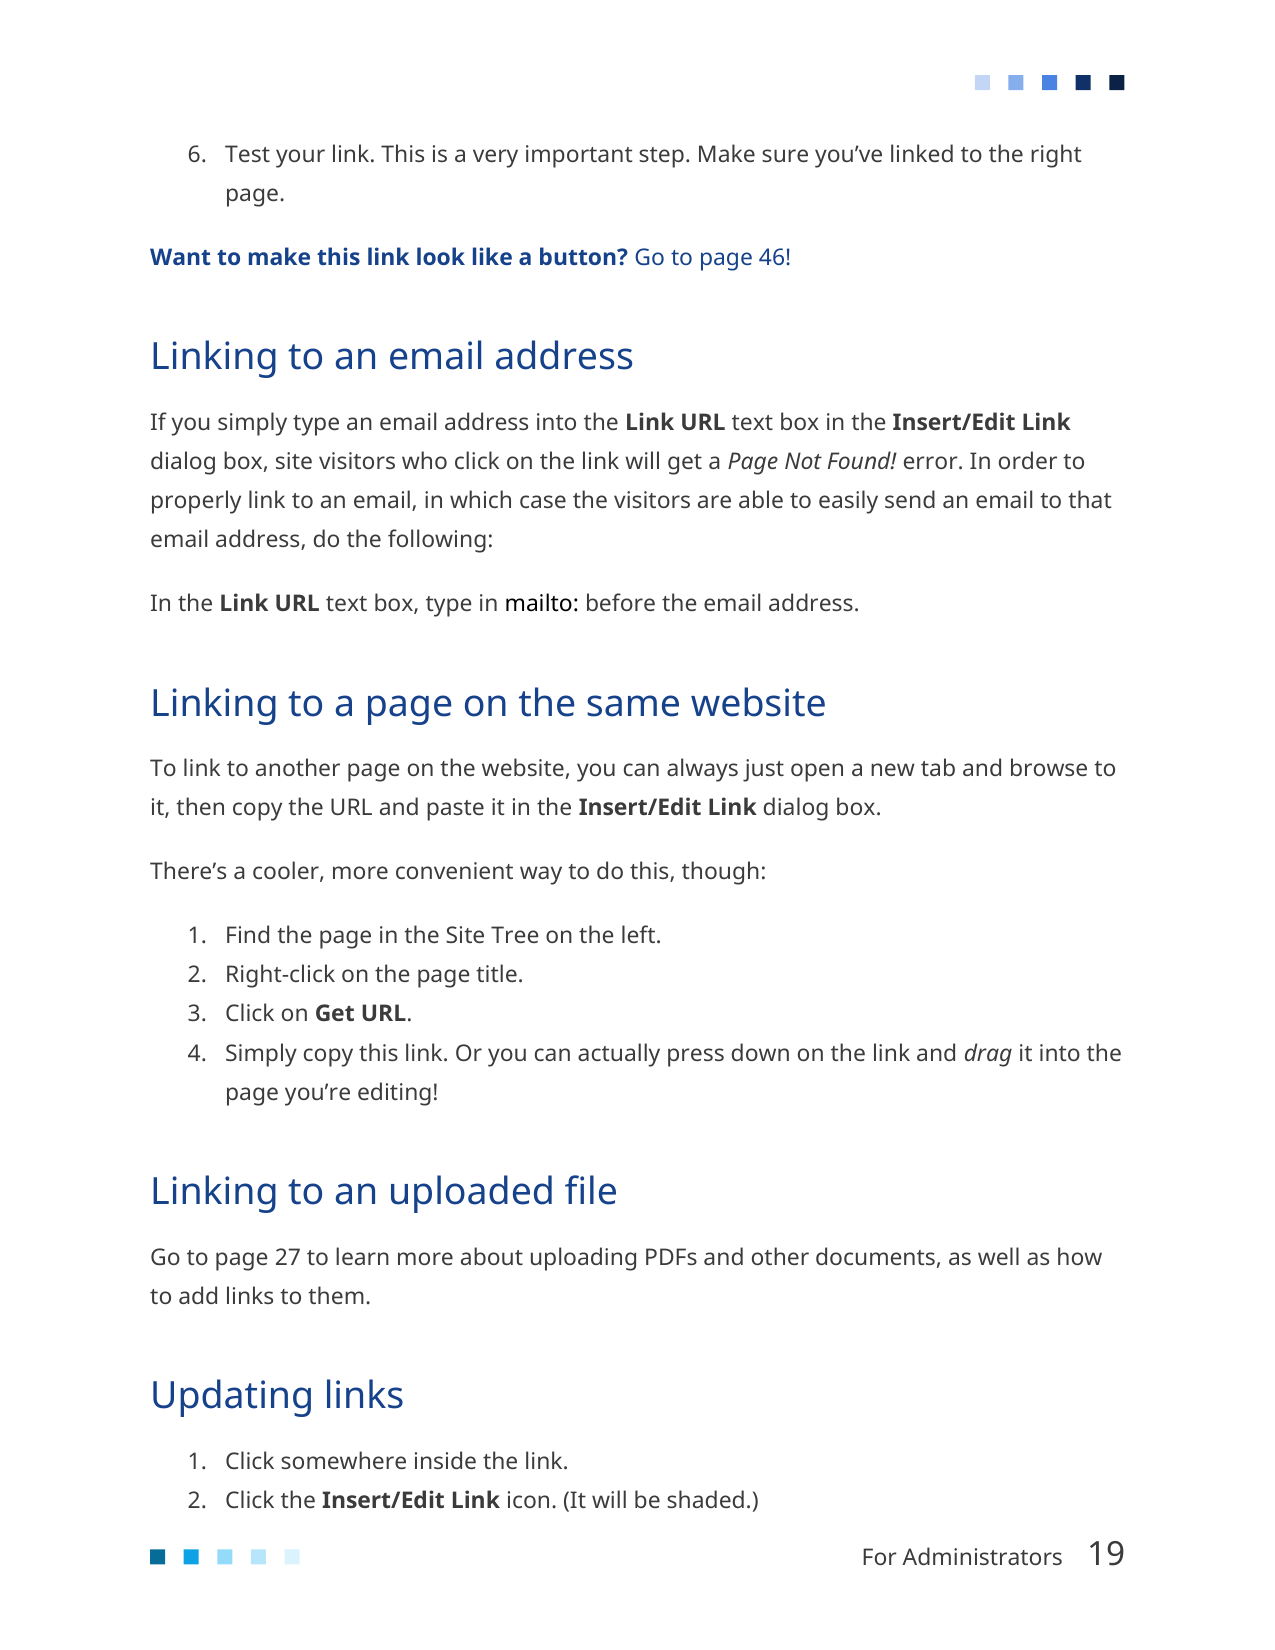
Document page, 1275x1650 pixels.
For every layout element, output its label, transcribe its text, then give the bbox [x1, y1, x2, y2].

subtitle Linking to an uploaded file [150, 1164, 1125, 1216]
text If you simply type an email address into the Link URL text box in the Insert/Edit Link dialog box, site visitors who click on the link will get a Page Not Found! error. In order to properly link to an email, in which case the visitors are able to easily send an email to that email address, do the following: [150, 406, 1125, 554]
text Go to page 38 to learn more about uploading PDFs and other documents, as well as how to add links to them. [150, 1241, 1125, 1311]
subtitle Linking to an email address [150, 330, 1125, 381]
subtitle Updating links [150, 1369, 1125, 1420]
list Click the Insert/Edit Link icon. (It will be shaded.) [187, 1484, 1125, 1515]
subtitle Linking to a page on the same website [150, 676, 1125, 727]
text In the Link URL text box, type in mailto: before the email address. [150, 587, 1125, 618]
text There’s a cooler, more convenient way to do this, though: [150, 855, 1125, 886]
list Click somewhere inside the link. [187, 1445, 1125, 1476]
list Find the page in the Site Tree on the left. [187, 919, 1125, 951]
list Click on Get URL. [187, 997, 1125, 1029]
list Simply copy this link. Or you can actually press down on the link and drag it into the page you’re editing! [187, 1036, 1125, 1107]
text Want to make this link look like a button? Go to page 61! [150, 241, 1125, 272]
text To link to another page on the website, you can always just open a new tab and browse to it, then copy the URL and paste it in the Insert/Edit Link dialog box. [150, 752, 1125, 822]
list Right-click on the page title. [187, 958, 1125, 989]
list Test your link. This is a very important step. Make sure you’ve linked to the right page. [187, 137, 1125, 208]
